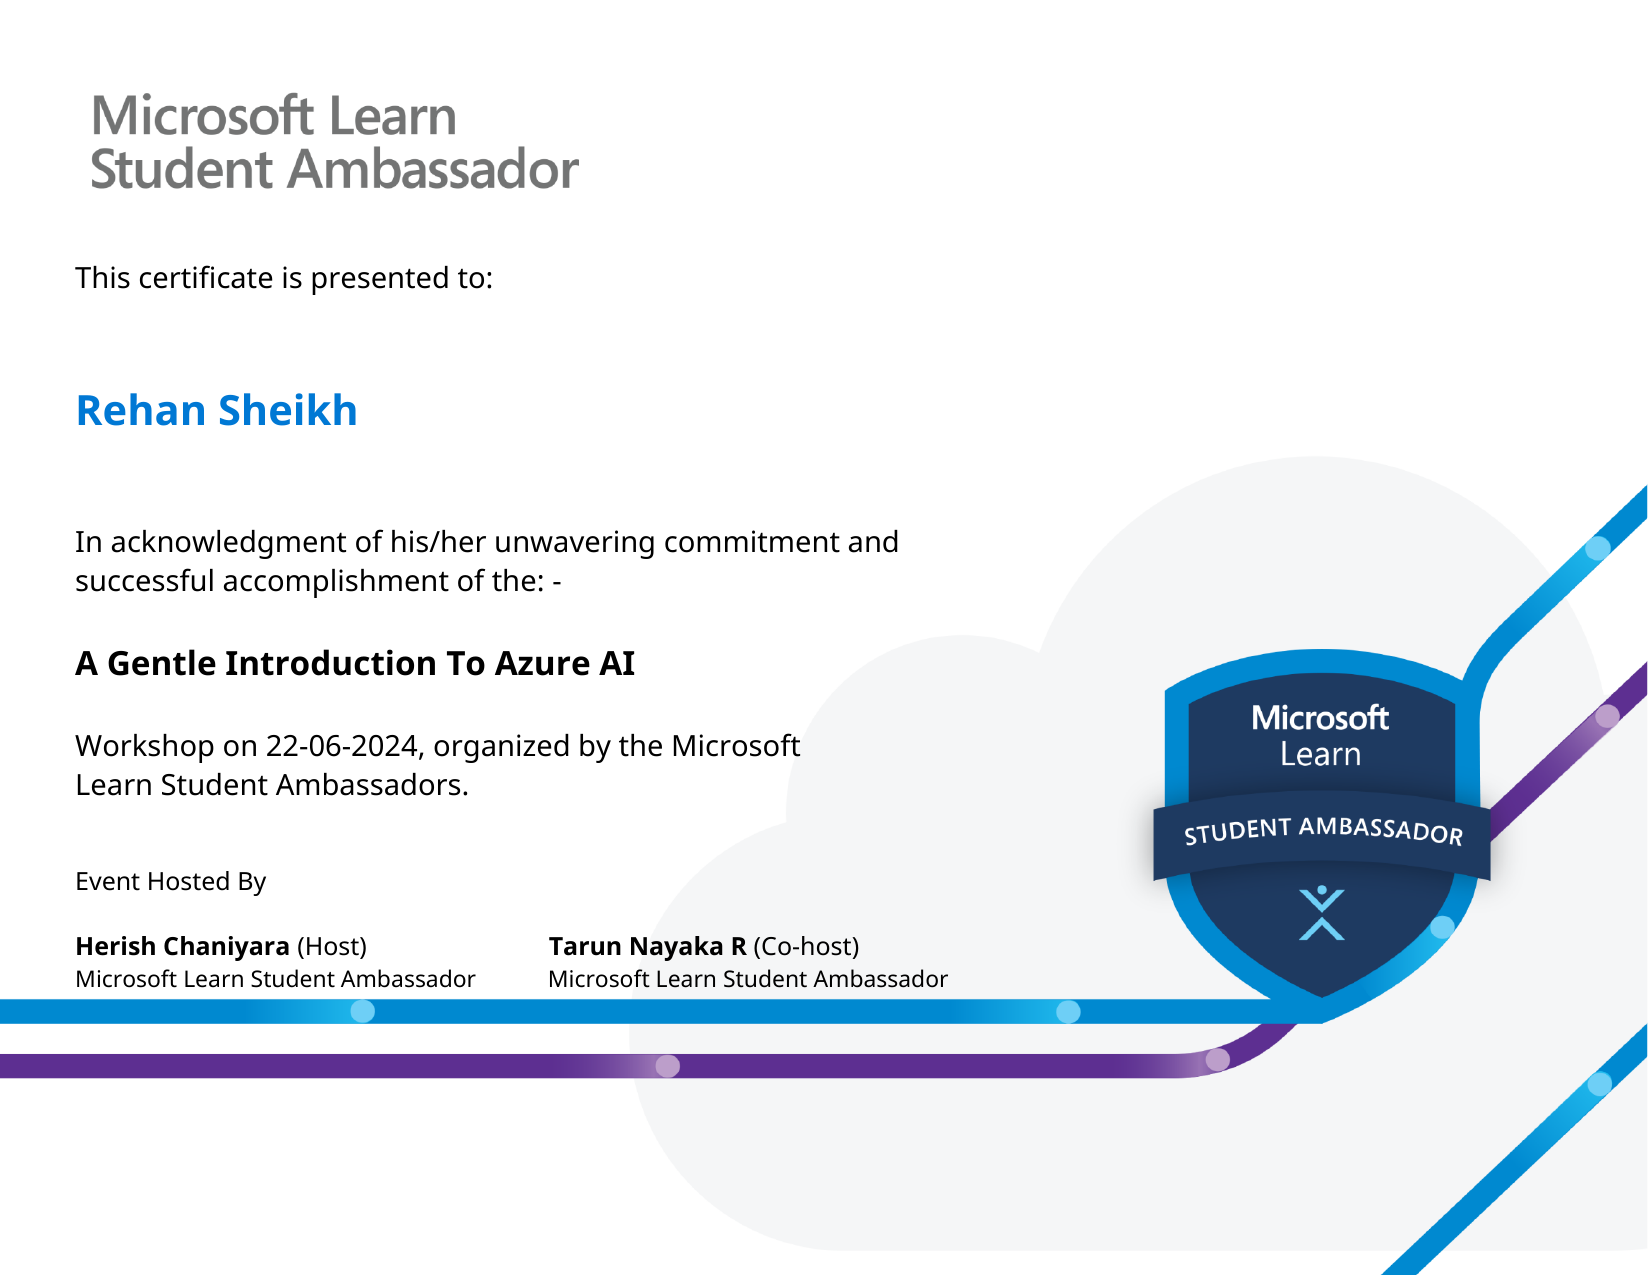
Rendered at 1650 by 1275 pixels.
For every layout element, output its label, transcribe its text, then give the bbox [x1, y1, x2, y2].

table_cell Rehan Sheikh [64, 297, 1135, 521]
table_cell [64, 994, 1135, 1144]
picture [0, 0, 1648, 1275]
table_cell In acknowledgment of his/her unwavering commitment and successful accomplishment of the: - A Gentle Introduction To Azure AI Workshop on 22-06-2024, organized by the Microsoft Learn Student Ambassadors. [64, 521, 1135, 844]
table_cell Event Hosted By Herish Chaniyara (Host) Tarun Nayaka R (Co-host) Microsoft Learn Student Ambassador Microsoft Learn Student Ambassador [64, 844, 1135, 994]
table_header This certificate is presented to: [64, 258, 1135, 297]
